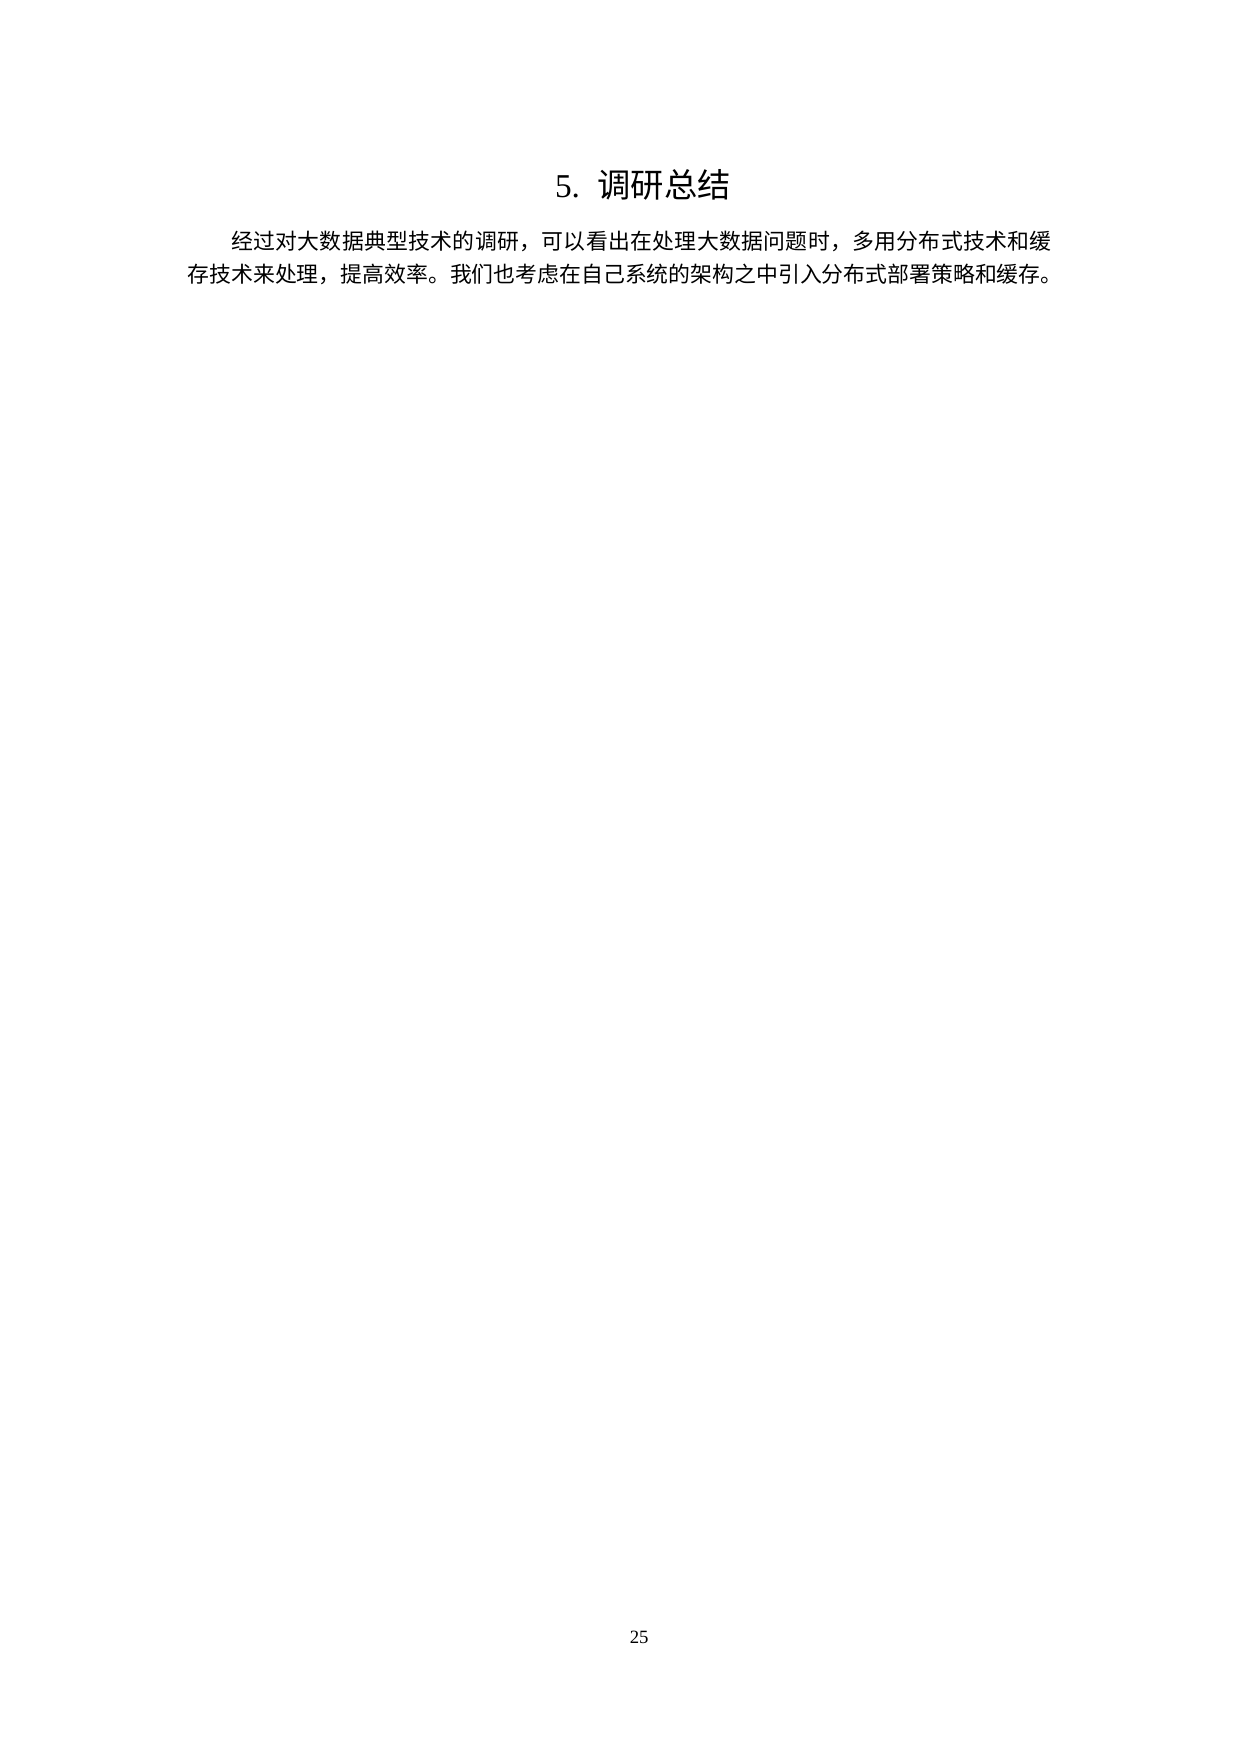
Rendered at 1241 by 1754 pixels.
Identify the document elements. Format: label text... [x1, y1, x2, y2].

subtitle 调研总结 [232, 162, 1053, 207]
text 经过对大数据典型技术的调研，可以看出在处理大数据问题时，多用分布式技术和缓存技术来处理，提高效率。我们也考虑在自己系统的架构之中引入分布式部署策略和缓存。 [187, 224, 1053, 289]
